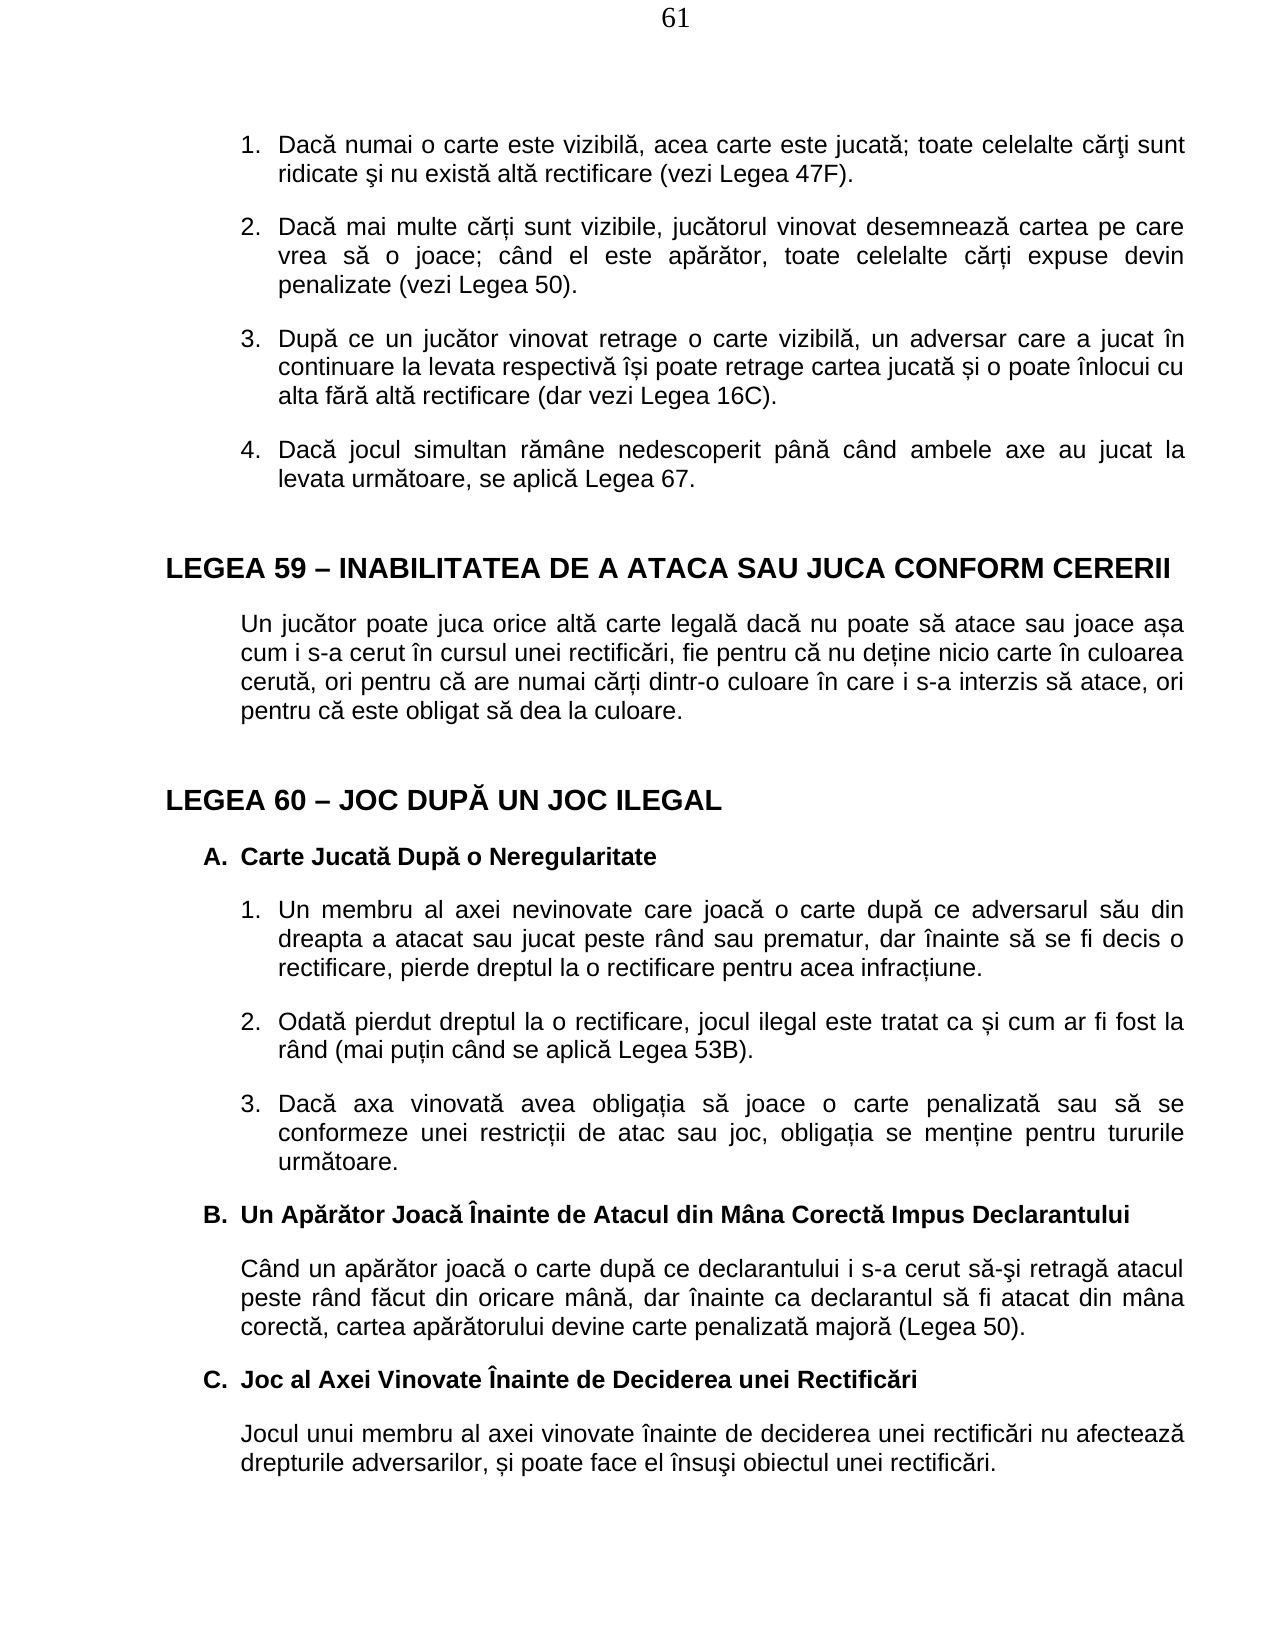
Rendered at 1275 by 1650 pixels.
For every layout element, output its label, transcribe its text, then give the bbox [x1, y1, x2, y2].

text Când un apărător joacă o carte după ce declarantului i s-a cerut să-şi retragă atacul peste rând făcut din oricare mână, dar înainte ca declarantul să fi atacat din mâna corectă, cartea apărătorului devine carte penalizată majoră (Legea 50). [240, 1254, 1186, 1340]
list Odată pierdut dreptul la o rectificare, jocul ilegal este tratat ca și cum ar fi fost la rând (mai puțin când se aplică Legea 53B). [240, 1007, 1186, 1064]
text Un jucător poate juca orice altă carte legală dacă nu poate să atace sau joace așa cum i s-a cerut în cursul unei rectificări, fie pentru că nu deține nicio carte în culoarea cerută, ori pentru că are numai cărți dintr-o culoare în care i s-a interzis să atace, ori pentru că este obligat să dea la culoare. [240, 609, 1186, 724]
subtitle Un Apărător Joacă Înainte de Atacul din Mâna Corectă Impus Declarantului [203, 1200, 1186, 1229]
list Dacă axa vinovată avea obligația să joace o carte penalizată sau să se conformeze unei restricții de atac sau joc, obligația se menține pentru tururile următoare. [240, 1089, 1186, 1175]
subtitle Joc al Axei Vinovate Înainte de Deciderea unei Rectificări [203, 1365, 1186, 1394]
list După ce un jucător vinovat retrage o carte vizibilă, un adversar care a jucat în continuare la levata respectivă își poate retrage cartea jucată și o poate înlocui cu alta fără altă rectificare (dar vezi Legea 16C). [240, 324, 1186, 410]
list Dacă mai multe cărți sunt vizibile, jucătorul vinovat desemnează cartea pe care vrea să o joace; când el este apărător, toate celelalte cărți expuse devin penalizate (vezi Legea 50). [240, 212, 1186, 299]
list Dacă numai o carte este vizibilă, acea carte este jucată; toate celelalte cărţi sunt ridicate şi nu există altă rectificare (vezi Legea 47F). [240, 130, 1186, 187]
list Dacă jocul simultan rămâne nedescoperit până când ambele axe au jucat la levata următoare, se aplică Legea 67. [240, 435, 1186, 492]
text Jocul unui membru al axei vinovate înainte de deciderea unei rectificări nu afectează drepturile adversarilor, și poate face el însuşi obiectul unei rectificări. [240, 1419, 1186, 1477]
subtitle Carte Jucată După o Neregularitate [203, 842, 1186, 870]
subtitle LEGEA 59 – INABILITATEA DE A ATACA SAU JUCA CONFORM CERERII [165, 551, 1186, 584]
subtitle LEGEA 60 – JOC DUPĂ UN JOC ILEGAL [165, 783, 1186, 817]
list Un membru al axei nevinovate care joacă o carte după ce adversarul său din dreapta a atacat sau jucat peste rând sau prematur, dar înainte să se fi decis o rectificare, pierde dreptul la o rectificare pentru acea infracțiune. [240, 895, 1186, 982]
